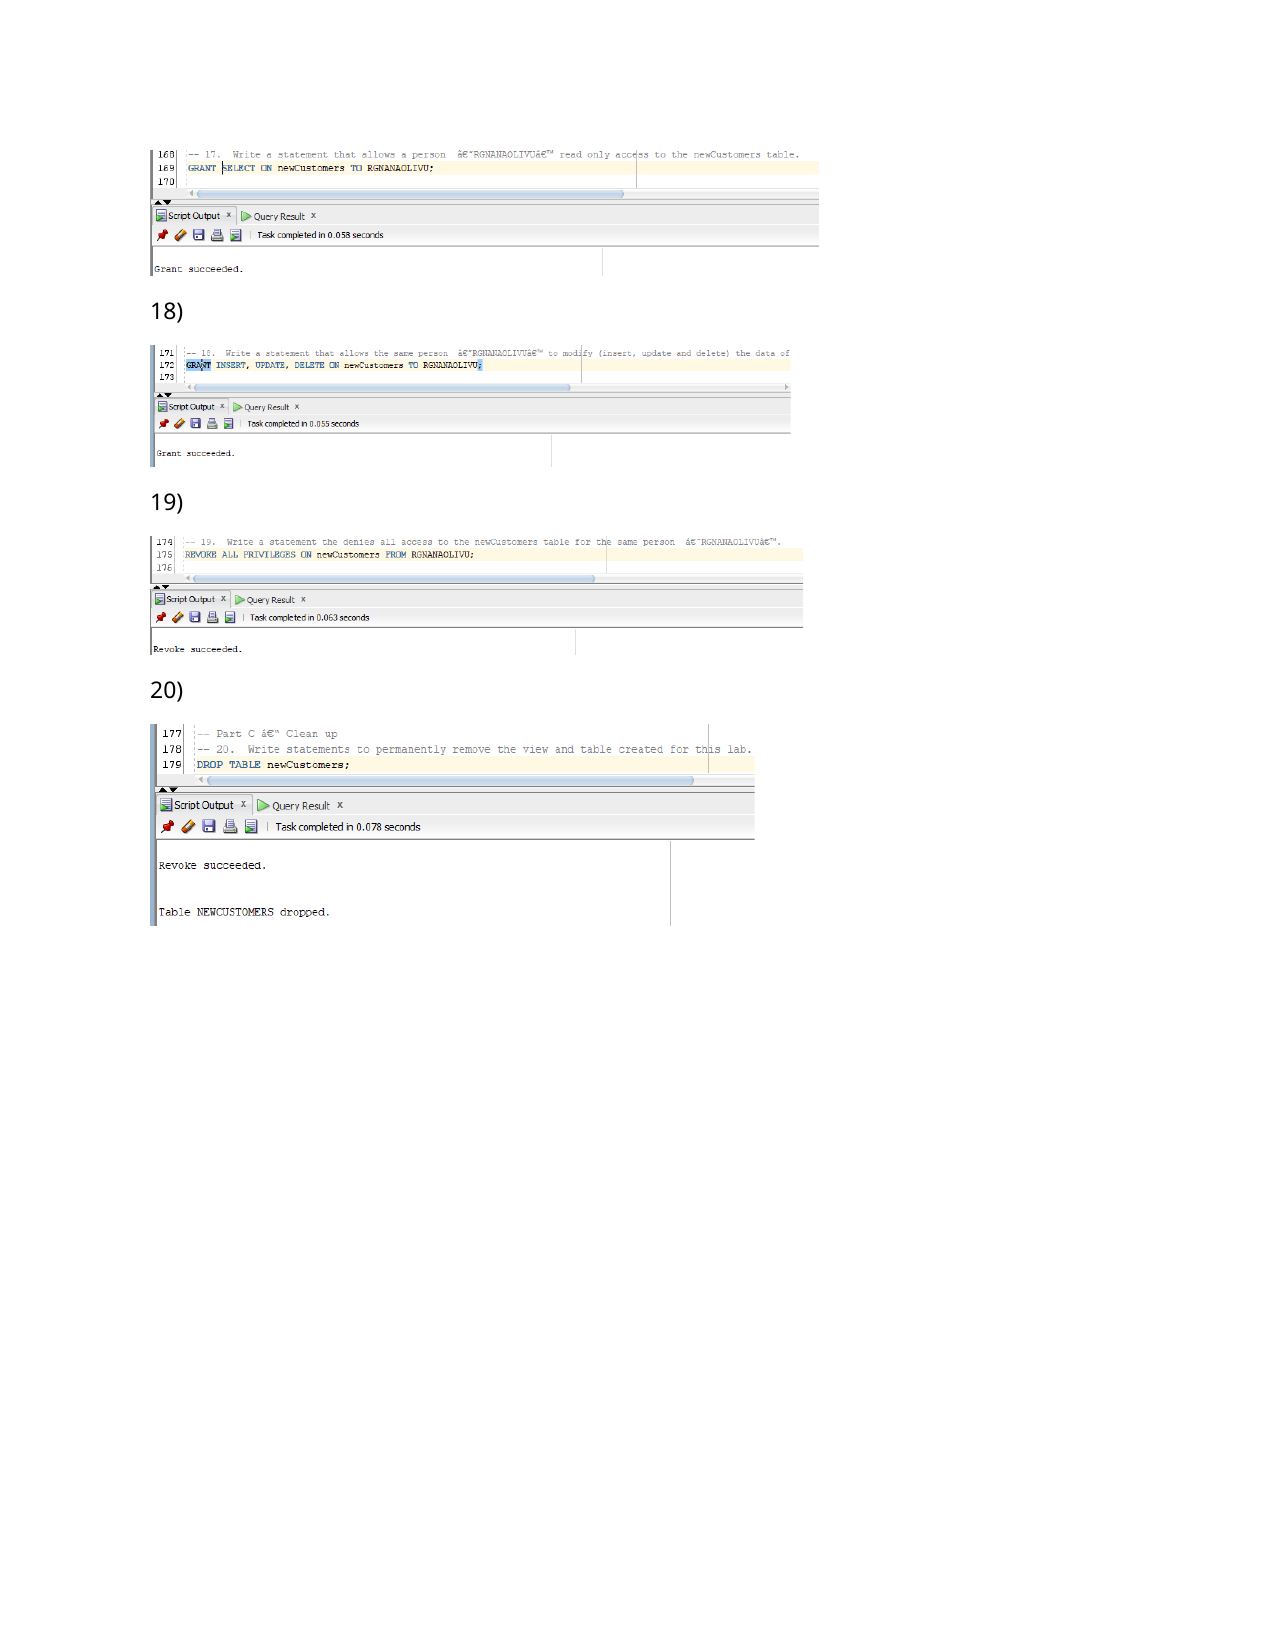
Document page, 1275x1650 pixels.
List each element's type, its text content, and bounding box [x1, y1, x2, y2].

picture [150, 150, 819, 276]
picture [150, 724, 755, 926]
text 19) [150, 486, 1125, 517]
picture [150, 536, 804, 655]
text 20) [150, 674, 1125, 705]
text 18) [150, 295, 1125, 326]
picture [150, 345, 791, 467]
